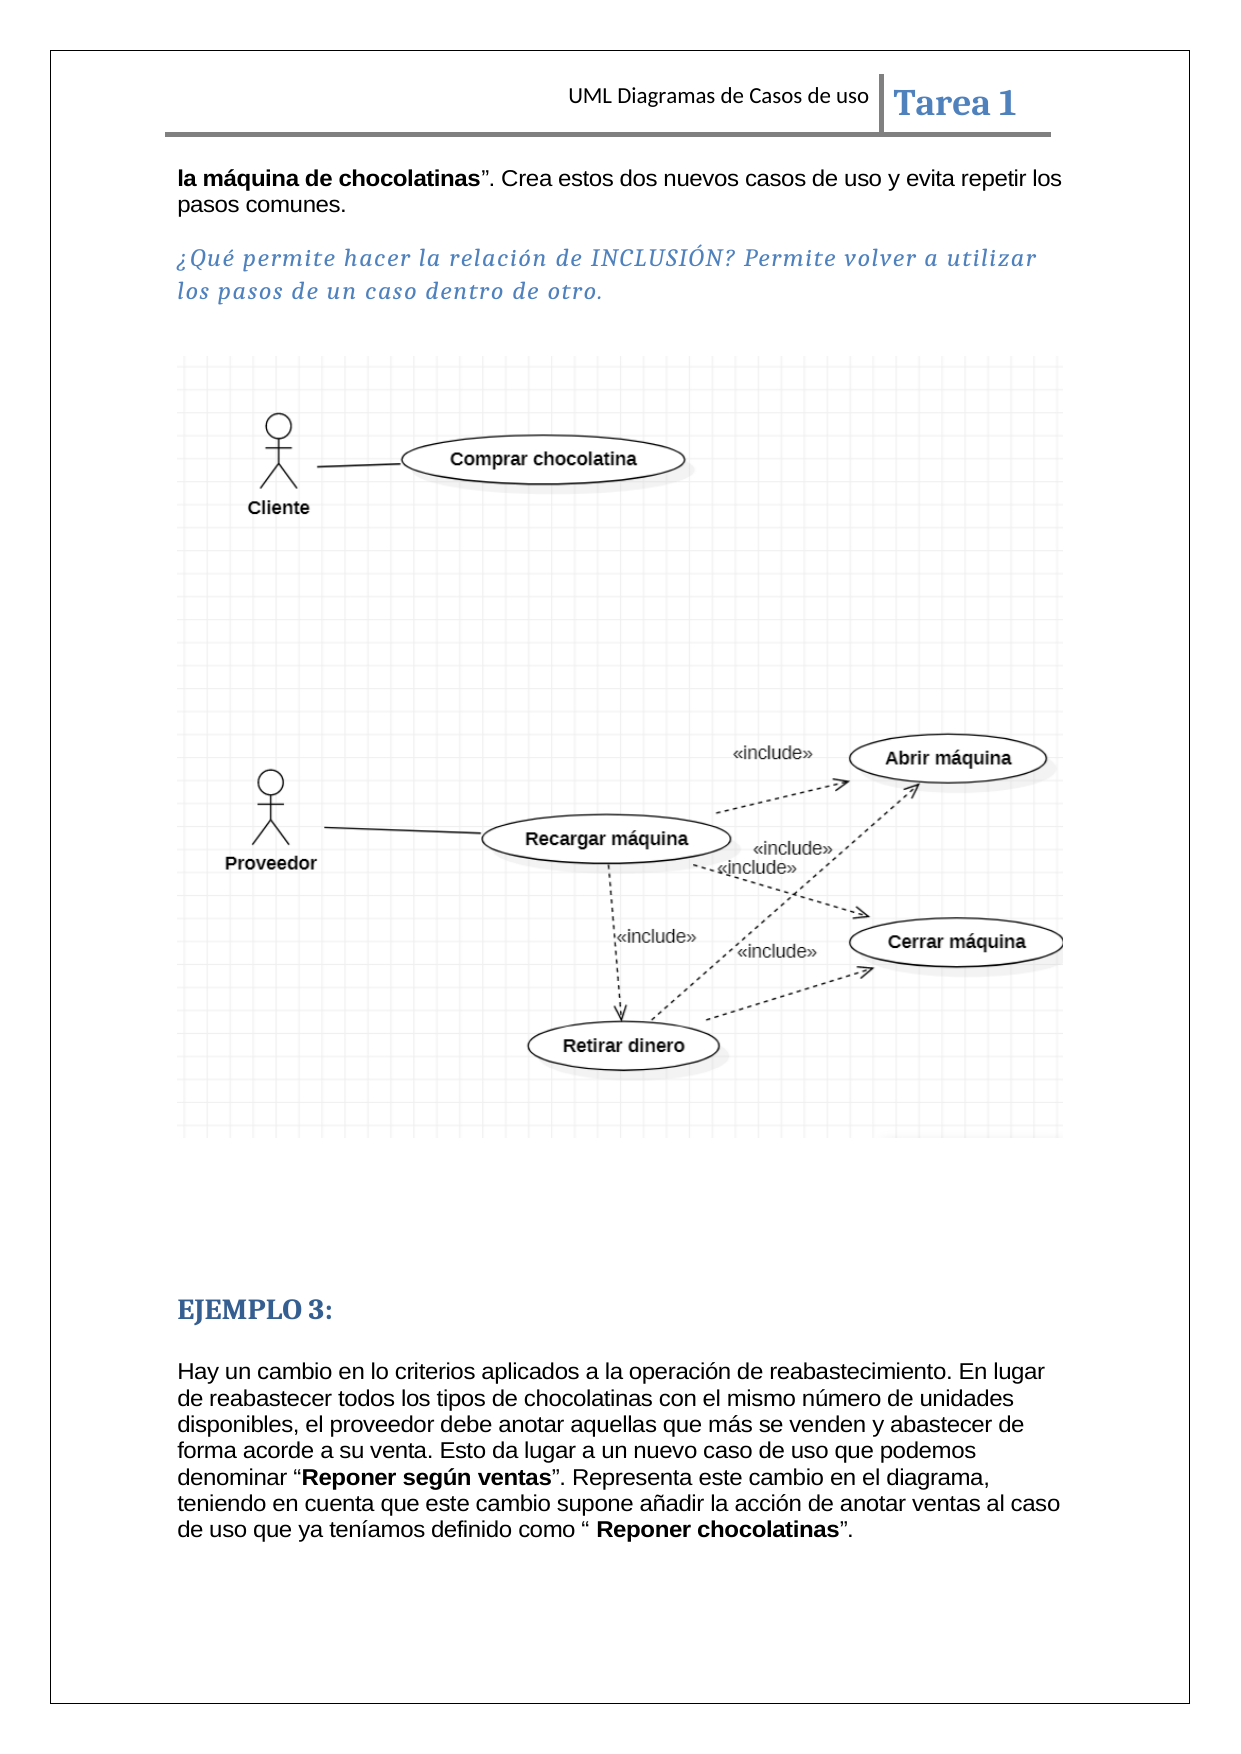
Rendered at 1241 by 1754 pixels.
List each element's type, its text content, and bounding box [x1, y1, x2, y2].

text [177, 164, 1063, 217]
subtitle EJEMPLO 3: [177, 1293, 1063, 1327]
picture [177, 356, 1063, 1138]
text Hay un cambio en lo criterios aplicados a la operación de reabastecimiento. En lugar de reabastecer todos los tipos de chocolatinas con el mismo número de unidades disponibles, el proveedor debe anotar aquellas que más se venden y abastecer de forma acorde a su venta. Esto da lugar a un nuevo caso de uso que podemos denominar “Reponer según ventas”. Representa este cambio en el diagrama, teniendo en cuenta que este cambio supone añadir la acción de anotar ventas al caso de uso que ya teníamos definido como “ Reponer chocolatinas”. [177, 1358, 1063, 1543]
subtitle ¿Qué permite hacer la relación de INCLUSIÓN? Permite volver a utilizar los pasos de un caso dentro de otro. [177, 244, 1063, 305]
